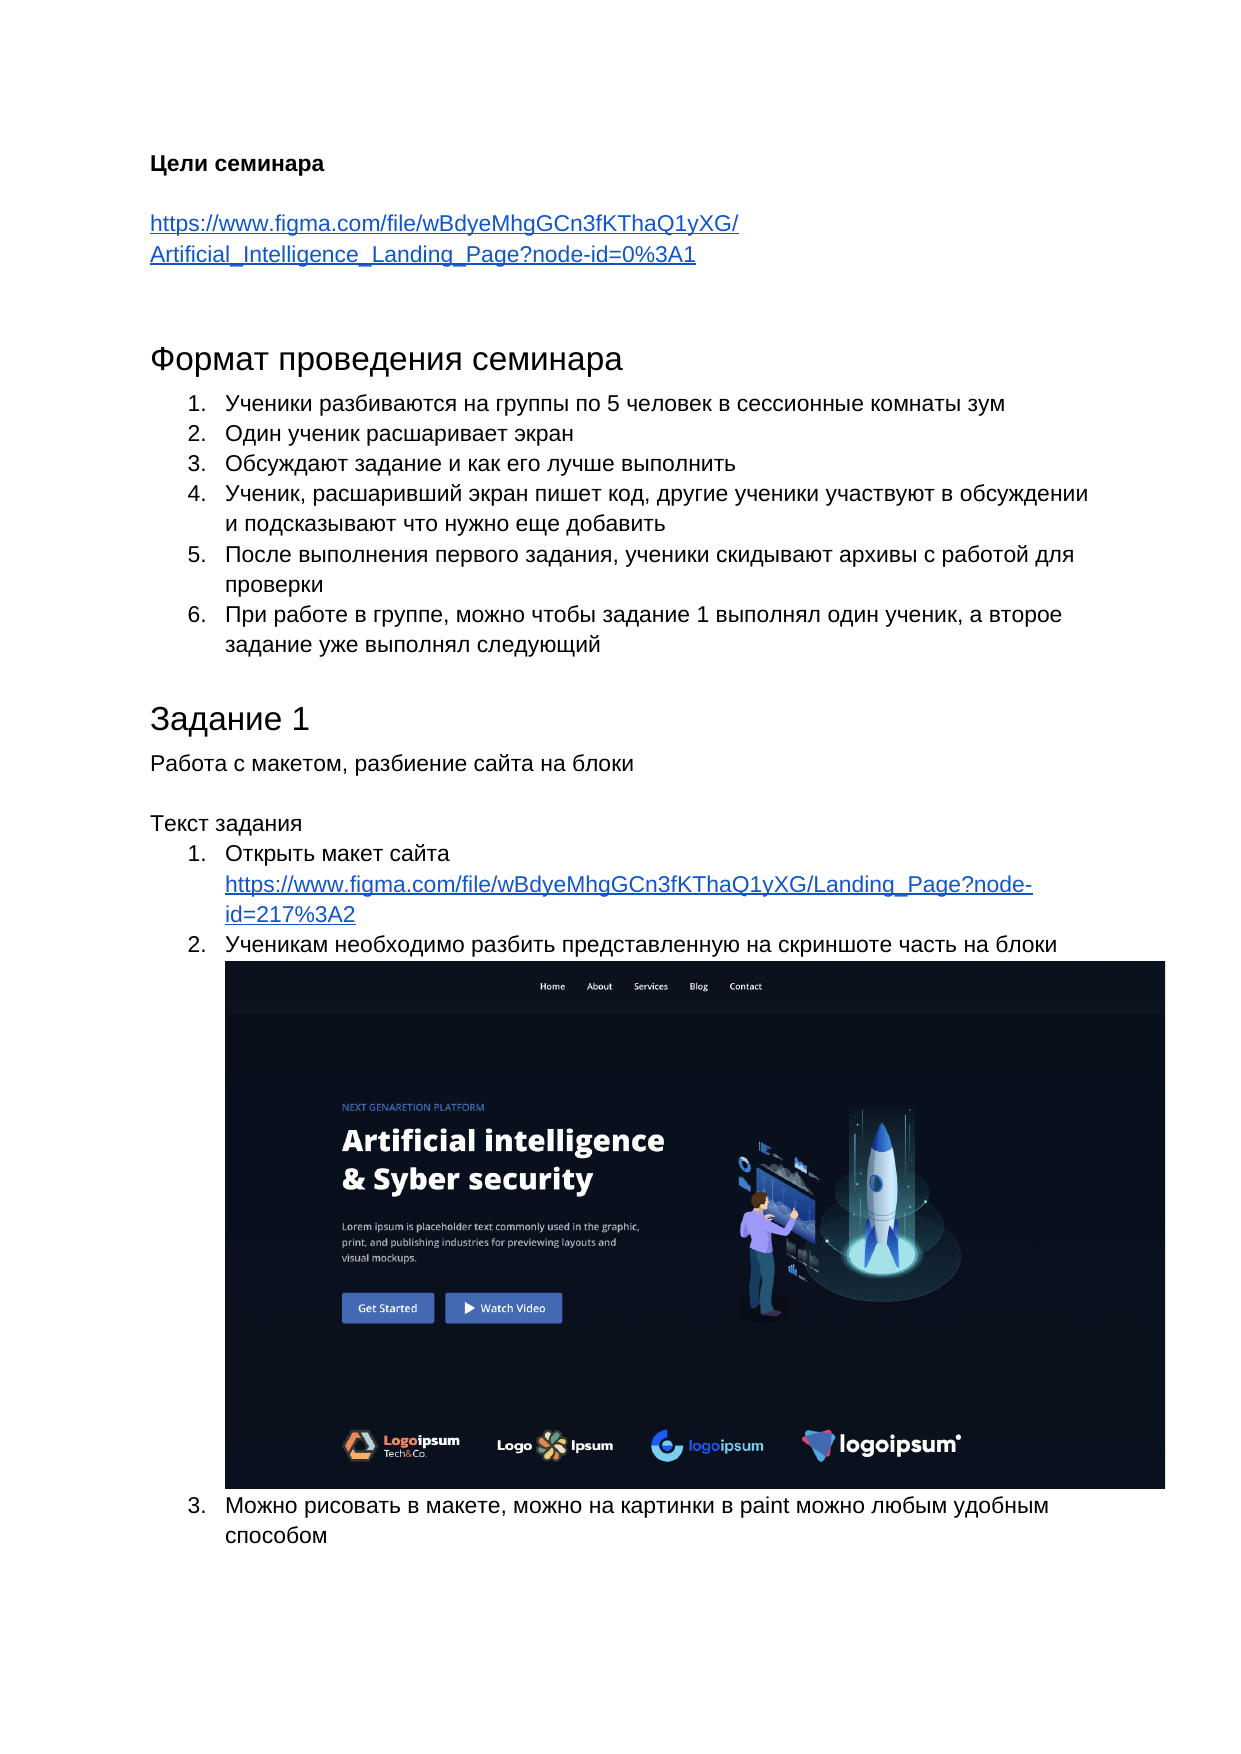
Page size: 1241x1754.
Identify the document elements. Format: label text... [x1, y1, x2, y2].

list Ученикам необходимо разбить представленную на скриншоте часть на блоки [187, 931, 1090, 957]
text Цели семинара [150, 150, 1090, 176]
list Ученик, расшаривший экран пишет код, другие ученики участвуют в обсуждении и подсказывают что нужно еще добавить [187, 480, 1090, 537]
list Один ученик расшаривает экран [187, 420, 1090, 446]
list После выполнения первого задания, ученики скидывают архивы с работой для проверки [187, 541, 1090, 597]
list Открыть макет сайта https://www.figma.com/file/wBdyeMhgGCn3fKThaQ1yXG/Landing_Page?node-id=217%3A2 [187, 840, 1090, 927]
list Обсуждают задание и как его лучше выполнить [187, 450, 1090, 476]
picture [225, 961, 1166, 1489]
subtitle Формат проведения семинара [150, 338, 1090, 377]
subtitle Задание 1 [150, 699, 1090, 737]
list Можно рисовать в макете, можно на картинки в paint можно любым удобным способом [187, 1492, 1090, 1549]
text Текст задания [150, 810, 1090, 837]
list При работе в группе, можно чтобы задание 1 выполнял один ученик, а второе задание уже выполнял следующий [187, 601, 1090, 657]
text Работа с макетом, разбиение сайта на блоки [150, 750, 1090, 776]
text https://www.figma.com/file/wBdyeMhgGCn3fKThaQ1yXG/Artificial_Intelligence_Landing_Page?node-id=0%3A1 [150, 210, 1090, 267]
list Ученики разбиваются на группы по 5 человек в сессионные комнаты зум [187, 389, 1090, 416]
